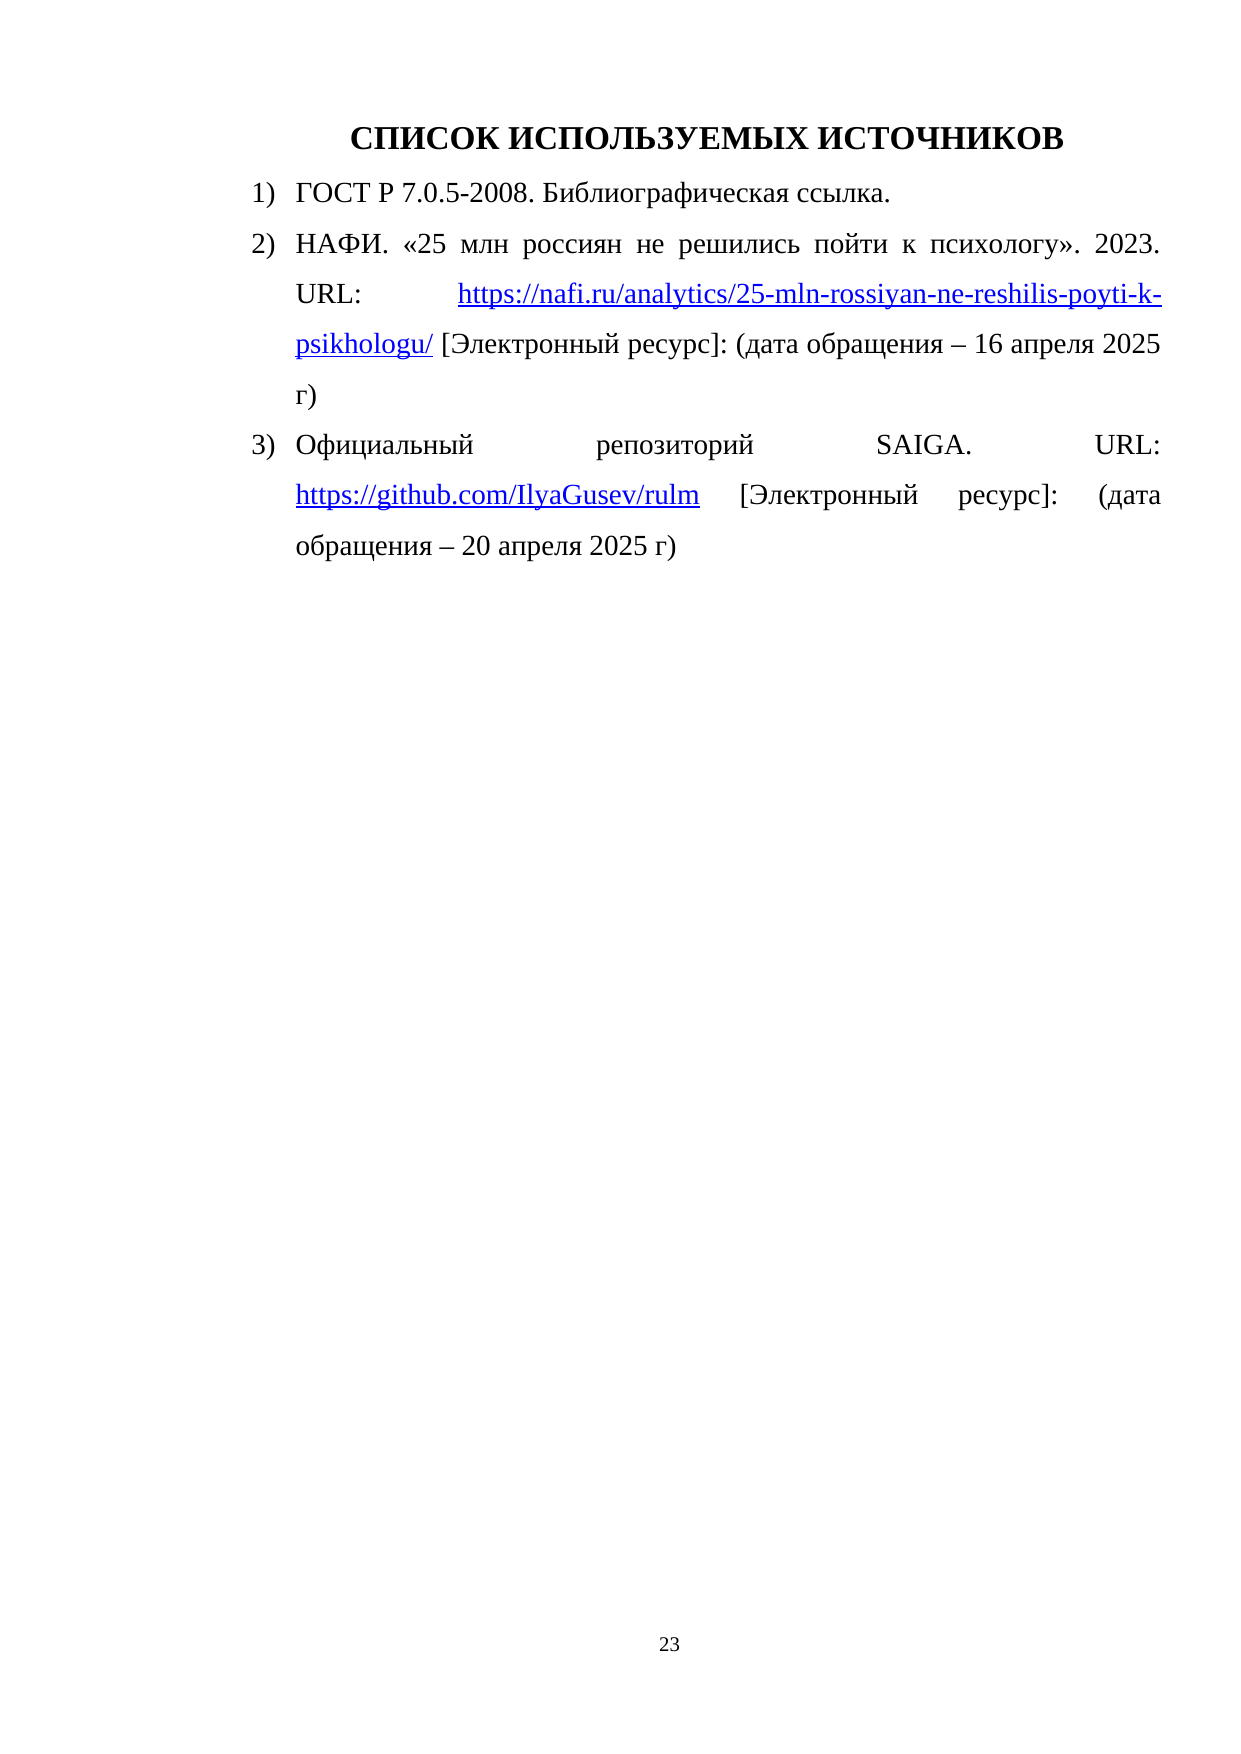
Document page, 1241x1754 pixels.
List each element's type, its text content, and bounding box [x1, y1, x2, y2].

list НАФИ. «25 млн россиян не решились пойти к психологу». 2023. URL: https://nafi.ru/analytics/25-mln-rossiyan-ne-reshilis-poyti-k-psikhologu/ [Электронный ресурс]: (дата обращения – 16 апреля 2025 г) [251, 226, 1162, 410]
list ГОСТ Р 7.0.5-2008. Библиографическая ссылка. [251, 176, 1162, 209]
subtitle СПИСОК ИСПОЛЬЗУЕМЫХ ИСТОЧНИКОВ [252, 118, 1162, 156]
list Официальный репозиторий SAIGA. URL: https://github.com/IlyaGusev/rulm [Электронный ресурс]: (дата обращения – 20 апреля 2025 г) [251, 427, 1162, 561]
